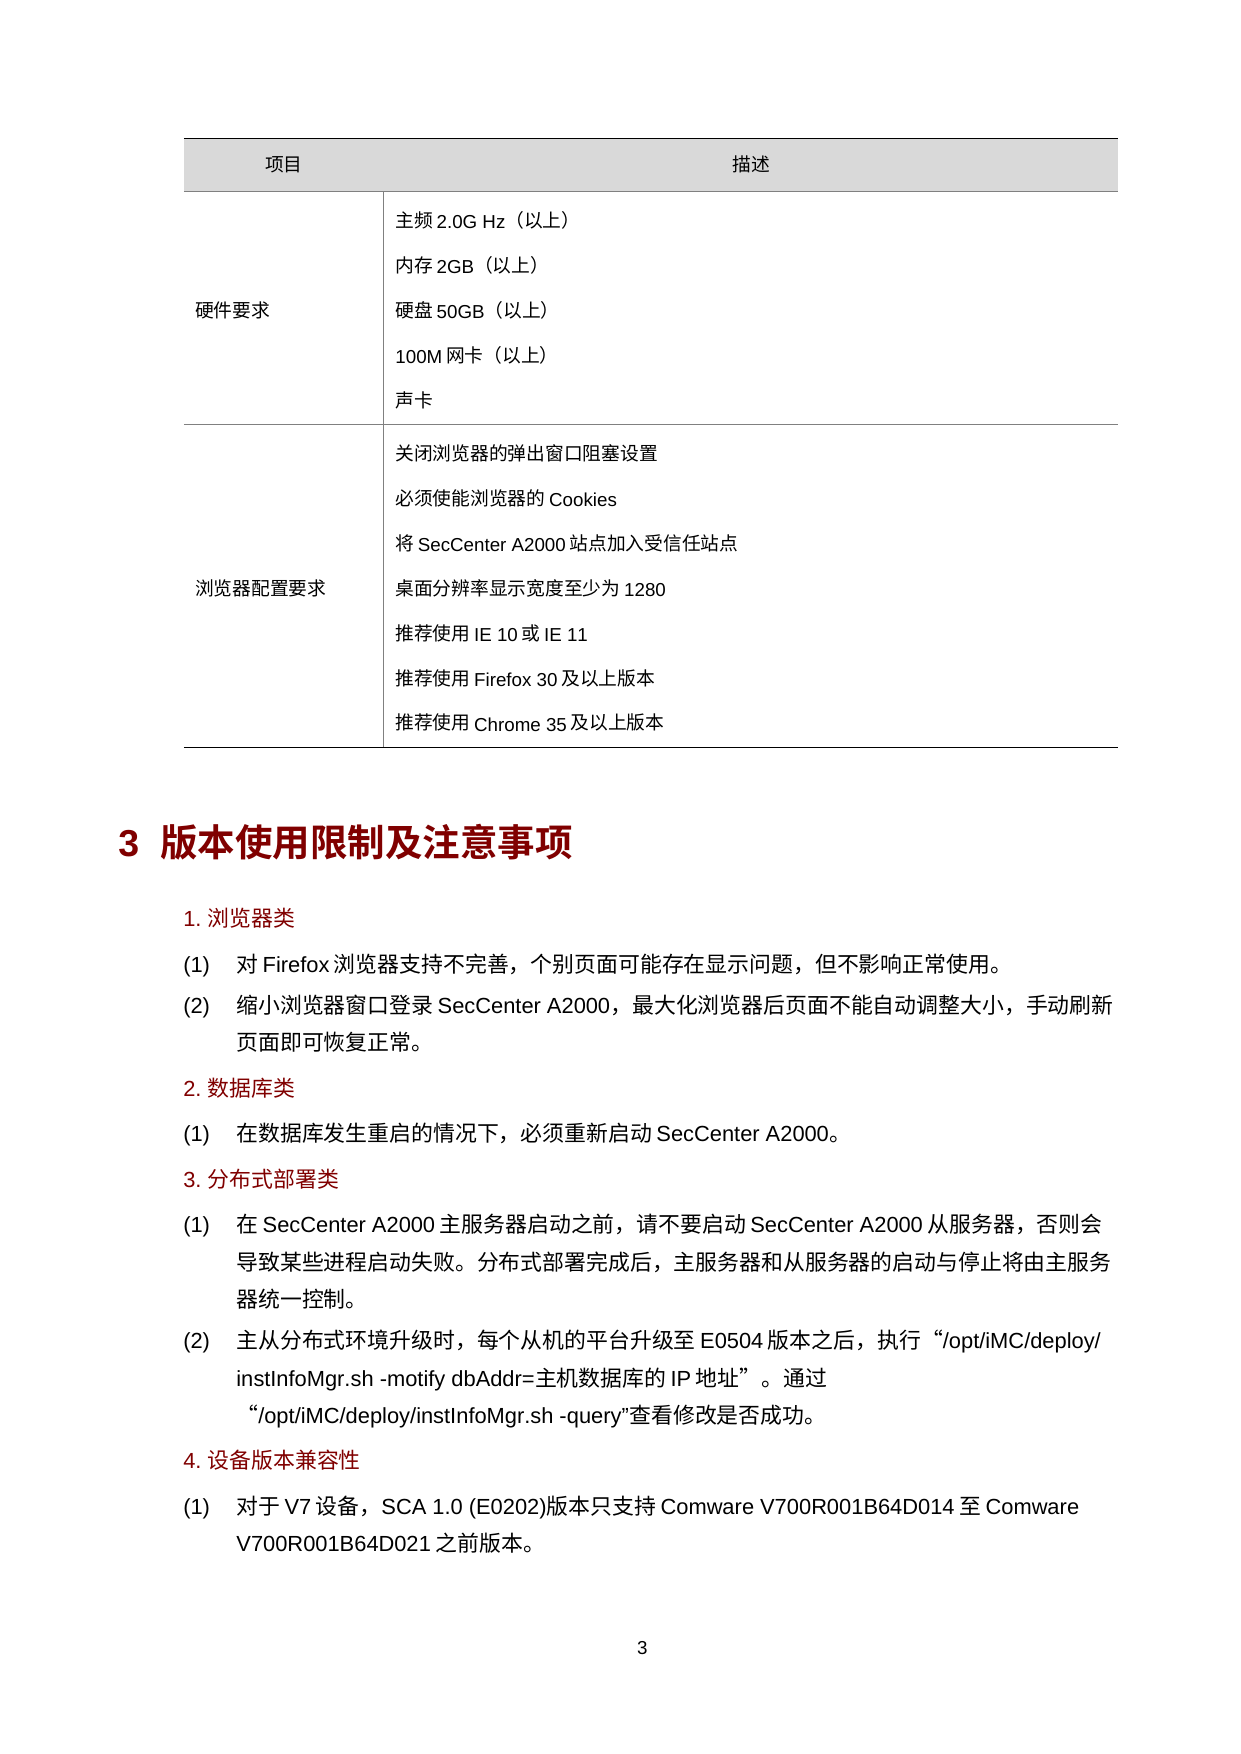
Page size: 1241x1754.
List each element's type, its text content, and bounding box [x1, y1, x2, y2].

table_header 项目 [184, 139, 384, 191]
table_cell 主频2.0G Hz（以上） 内存2GB（以上） 硬盘50GB（以上） 100M网卡（以上） 声卡 [384, 192, 1118, 424]
subtitle 分布式部署类 [118, 1161, 1122, 1194]
table_cell 浏览器配置要求 [184, 425, 383, 747]
subtitle 数据库类 [118, 1070, 1122, 1103]
table_header 描述 [384, 139, 1118, 191]
subtitle 版本使用限制及注意事项 [118, 813, 1122, 867]
text 在SecCenter A2000主服务器启动之前，请不要启动SecCenter A2000从服务器，否则会导致某些进程启动失败。分布式部署完成后，主服务器和从服务器的启动与停止将由主服务器统一控制。 [183, 1207, 1122, 1314]
table_cell 硬件要求 [184, 192, 383, 424]
subtitle 设备版本兼容性 [118, 1443, 1122, 1475]
table_cell 关闭浏览器的弹出窗口阻塞设置 必须使能浏览器的Cookies 将SecCenter A2000站点加入受信任站点 桌面分辨率显示宽度至少为1280 推荐使用IE 10或IE 11 推荐使用Firefox 30及以上版本 推荐使用Chrome 35及以上版本 [384, 425, 1118, 747]
text 对Firefox浏览器支持不完善，个别页面可能存在显示问题，但不影响正常使用。 [183, 946, 1122, 979]
text 主从分布式环境升级时，每个从机的平台升级至E0504版本之后，执行“/opt/iMC/deploy/instInfoMgr.sh -motify dbAddr=主机数据库的IP地址”。通过“/opt/iMC/deploy/instInfoMgr.sh -query”查看修改是否成功。 [183, 1323, 1122, 1430]
text 在数据库发生重启的情况下，必须重新启动SecCenter A2000。 [183, 1116, 1122, 1148]
subtitle 浏览器类 [118, 901, 1122, 933]
text 对于V7设备，SCA 1.0 (E0202)版本只支持Comware V700R001B64D014至Comware V700R001B64D021之前版本。 [183, 1488, 1122, 1558]
text 缩小浏览器窗口登录SecCenter A2000，最大化浏览器后页面不能自动调整大小，手动刷新页面即可恢复正常。 [183, 987, 1122, 1057]
